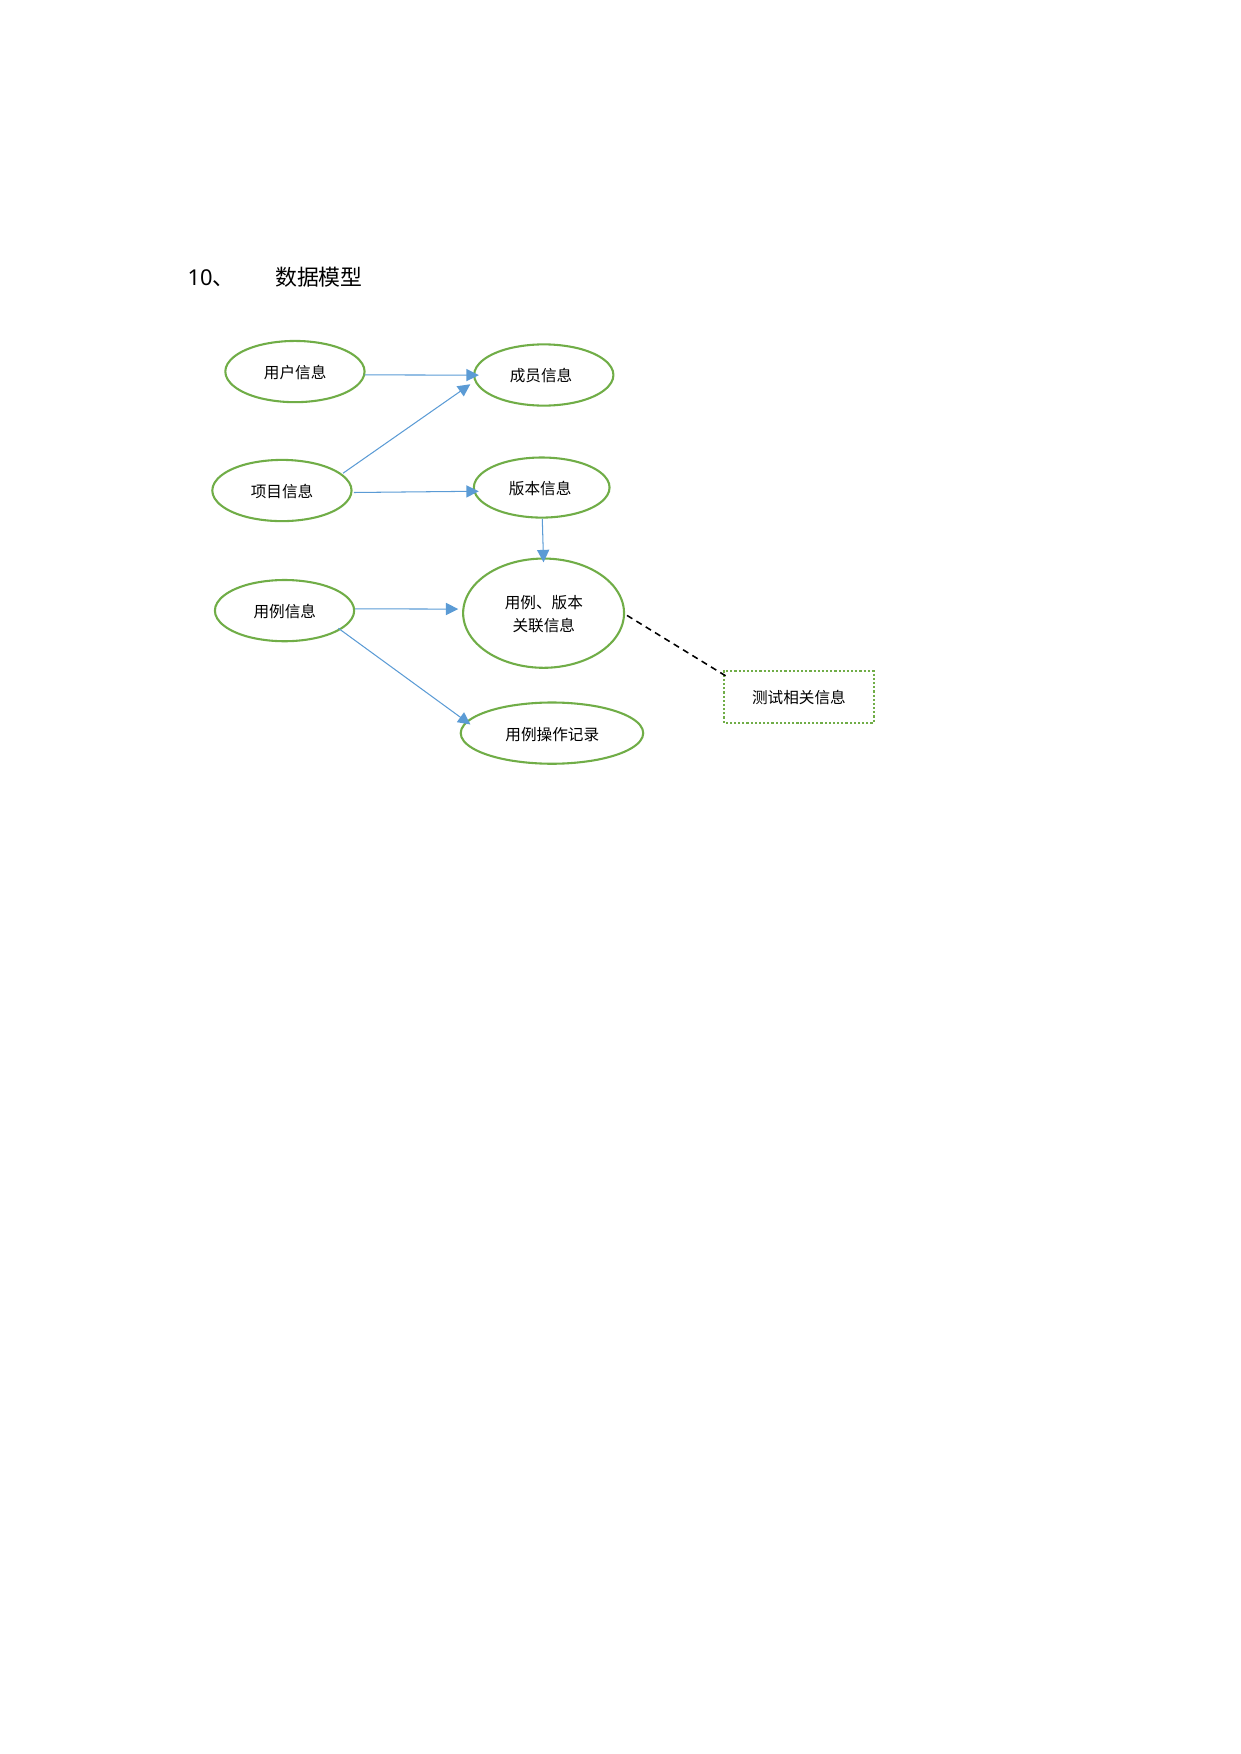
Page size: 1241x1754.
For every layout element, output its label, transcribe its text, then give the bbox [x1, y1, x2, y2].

list 数据模型 [187, 259, 1053, 292]
